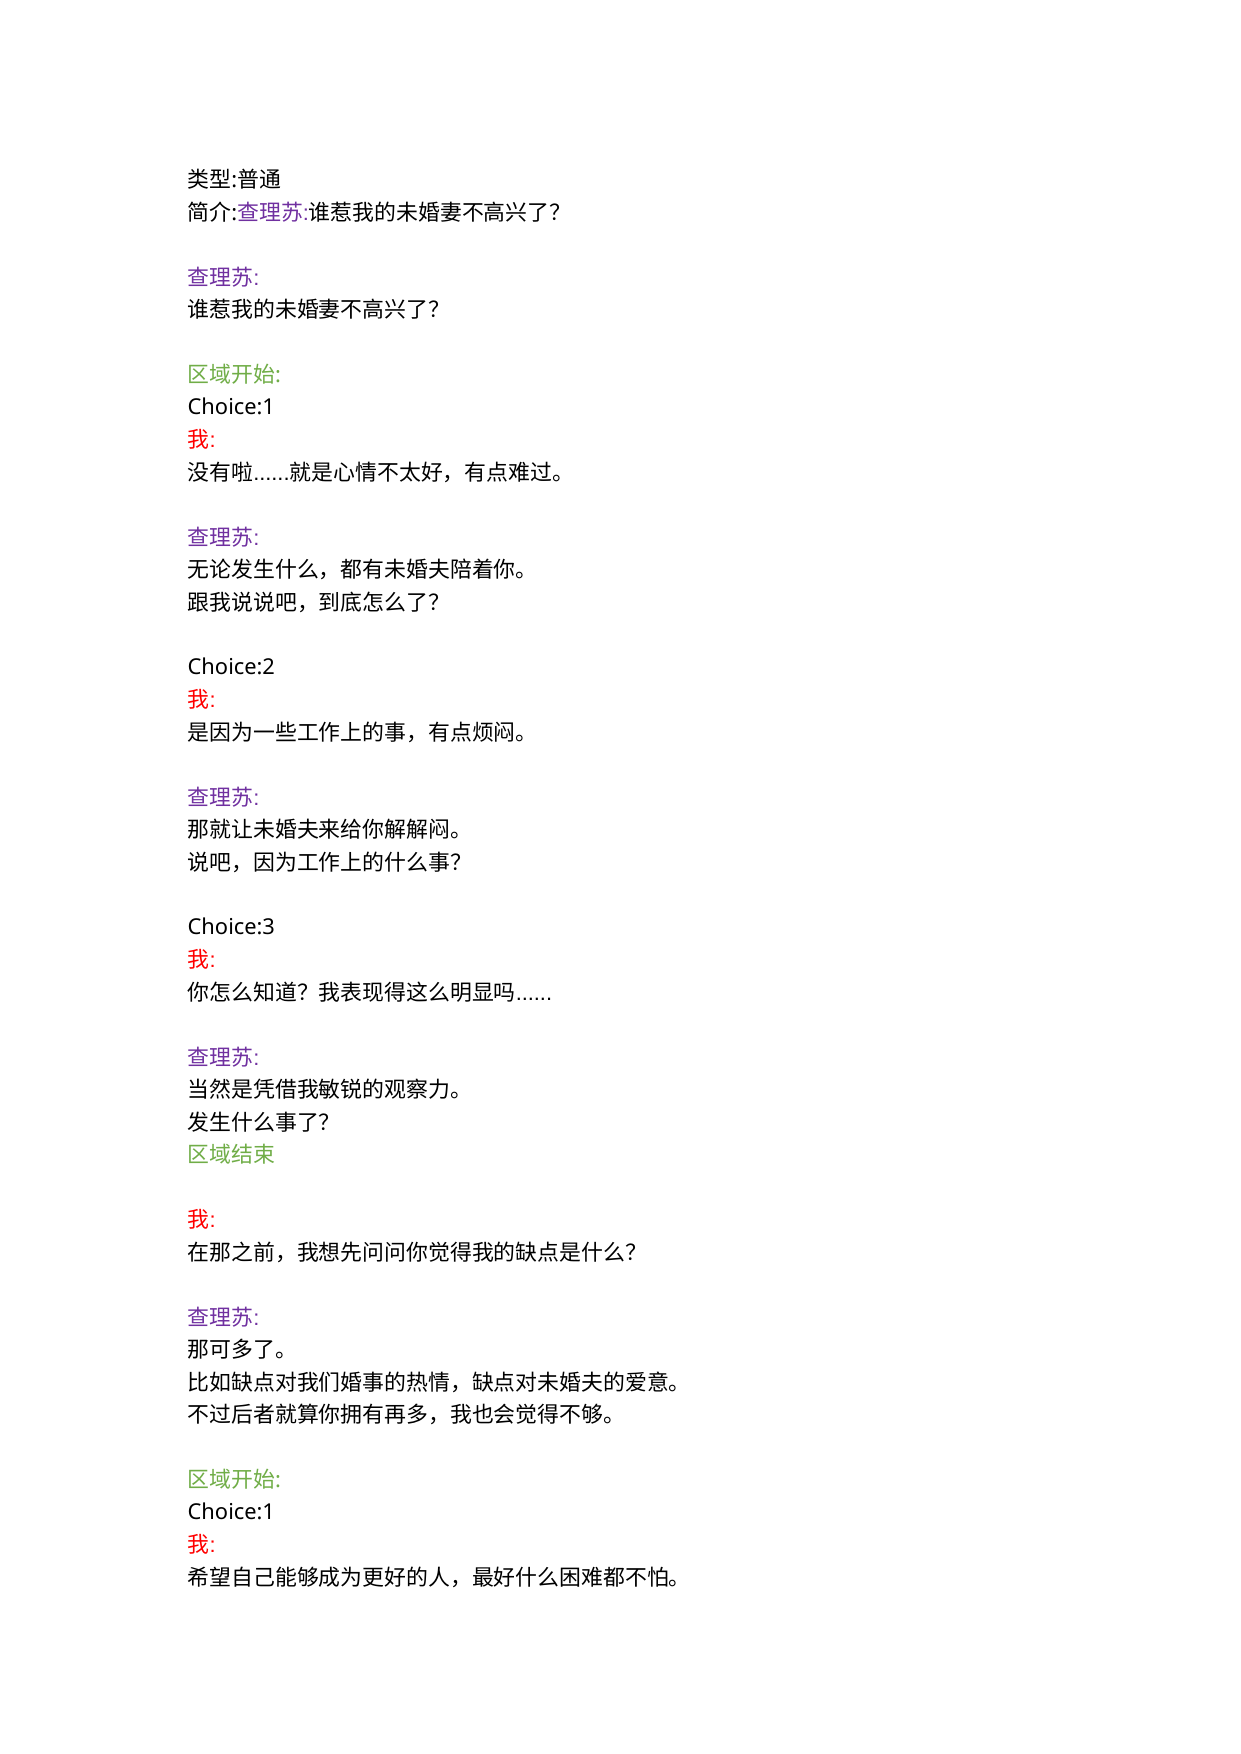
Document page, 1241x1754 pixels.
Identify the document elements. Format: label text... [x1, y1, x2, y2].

text 发生什么事了？ [187, 1104, 1053, 1137]
text 我: [187, 942, 1053, 974]
text 跟我说说吧，到底怎么了？ [187, 584, 1053, 617]
text Choice:2 [187, 649, 1053, 682]
text 你怎么知道？我表现得这么明显吗...... [187, 974, 1053, 1007]
text 说吧，因为工作上的什么事？ [187, 844, 1053, 877]
text 区域开始: [187, 357, 1053, 389]
text 区域开始: [187, 1462, 1053, 1494]
text 我: [187, 682, 1053, 714]
text 那就让未婚夫来给你解解闷。 [187, 812, 1053, 844]
text 当然是凭借我敏锐的观察力。 [187, 1072, 1053, 1104]
text 无论发生什么，都有未婚夫陪着你。 [187, 552, 1053, 584]
text 我: [187, 1527, 1053, 1559]
text Choice:1 [187, 389, 1053, 422]
text 区域结束 [187, 1137, 1053, 1169]
text Choice:3 [187, 909, 1053, 942]
text 希望自己能够成为更好的人，最好什么困难都不怕。 [187, 1559, 1053, 1592]
text 是因为一些工作上的事，有点烦闷。 [187, 714, 1053, 747]
text 查理苏: [187, 519, 1053, 552]
text 查理苏: [187, 259, 1053, 292]
text 谁惹我的未婚妻不高兴了？ [187, 292, 1053, 324]
text 在那之前，我想先问问你觉得我的缺点是什么？ [187, 1234, 1053, 1267]
text 我: [187, 1202, 1053, 1234]
text 简介:查理苏:谁惹我的未婚妻不高兴了？ [187, 194, 1053, 227]
text 不过后者就算你拥有再多，我也会觉得不够。 [187, 1397, 1053, 1429]
text 查理苏: [187, 1039, 1053, 1072]
text 比如缺点对我们婚事的热情，缺点对未婚夫的爱意。 [187, 1364, 1053, 1397]
text 没有啦......就是心情不太好，有点难过。 [187, 454, 1053, 487]
text 类型:普通 [187, 162, 1053, 194]
text 查理苏: [187, 779, 1053, 812]
text 我: [187, 422, 1053, 454]
text Choice:1 [187, 1494, 1053, 1527]
text 查理苏: [187, 1299, 1053, 1332]
text 那可多了。 [187, 1332, 1053, 1364]
